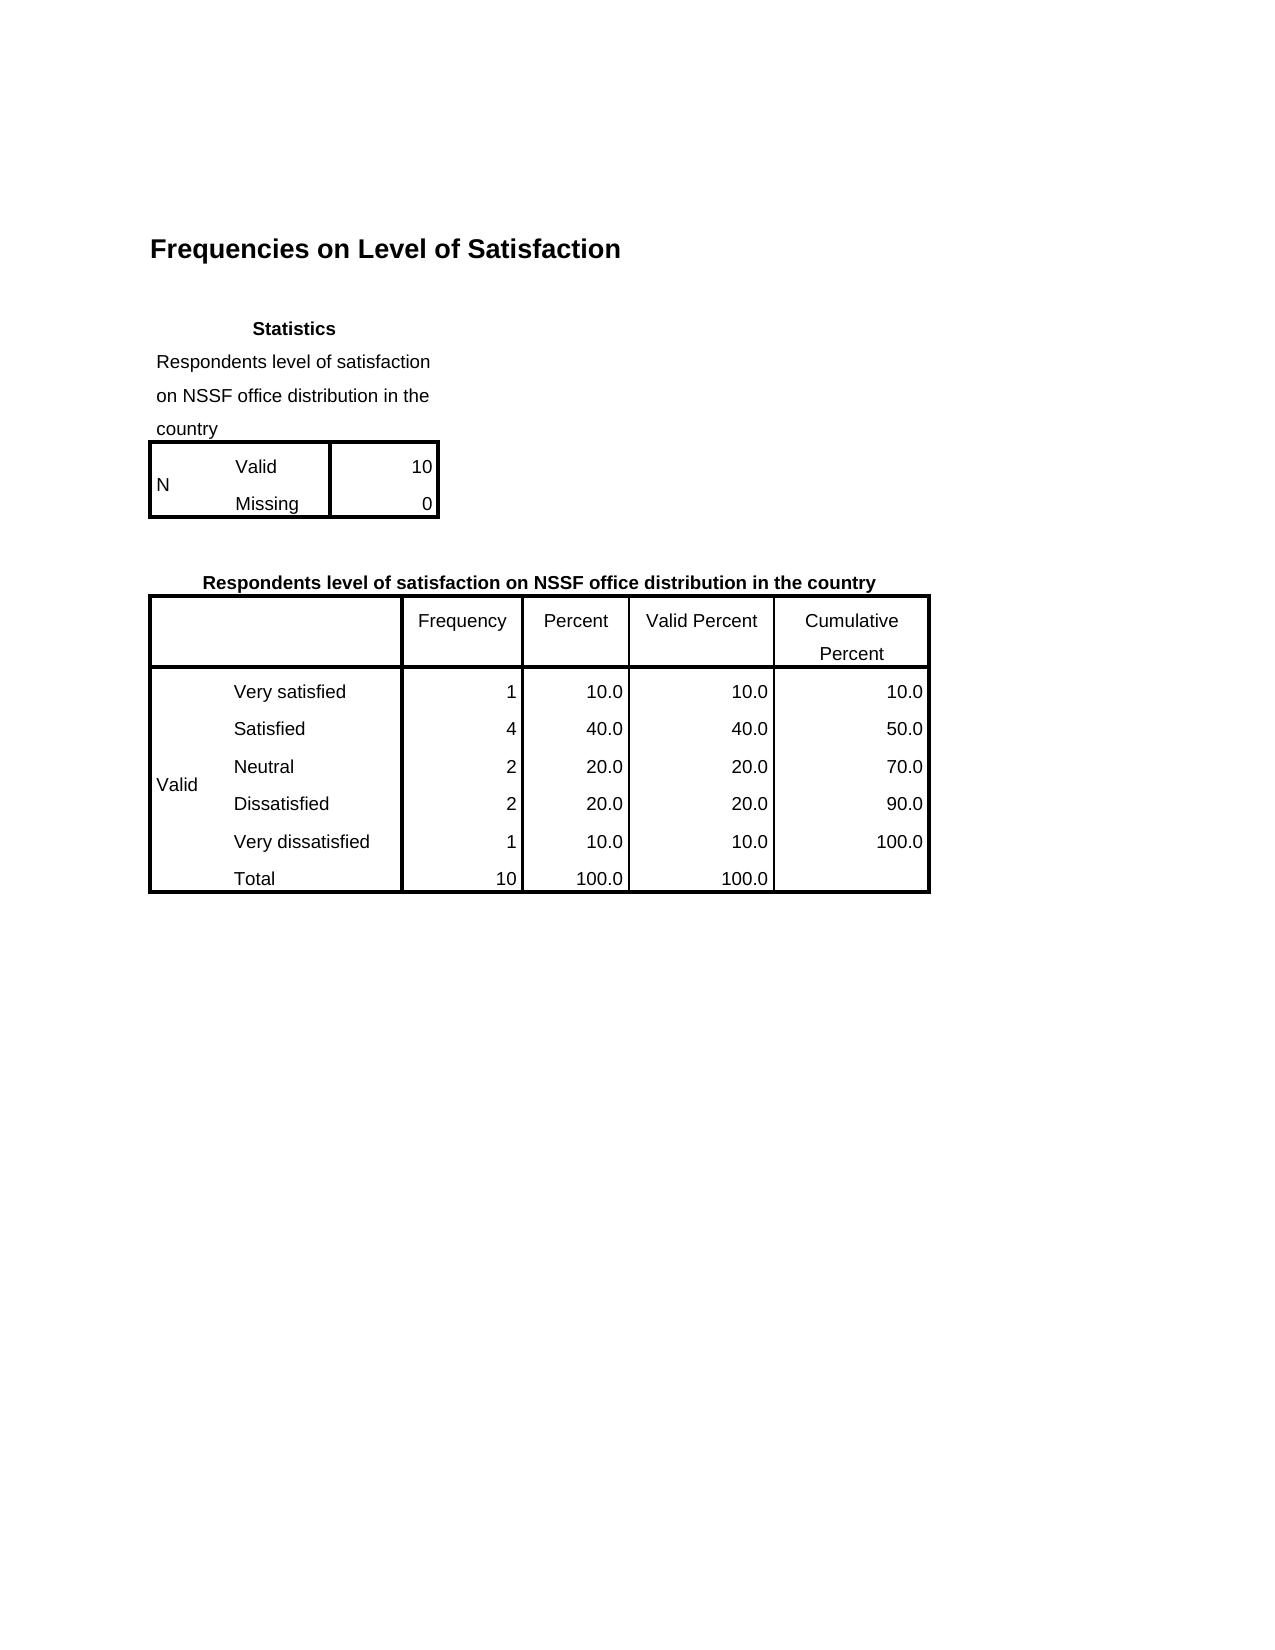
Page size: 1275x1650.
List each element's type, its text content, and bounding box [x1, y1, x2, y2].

table_cell 10.0 [775, 669, 927, 702]
table_cell Frequency [404, 598, 521, 664]
table_cell Missing [229, 477, 328, 514]
table_cell Cumulative Percent [775, 598, 927, 664]
table_cell Neutral [227, 740, 400, 777]
table_cell N [152, 444, 229, 514]
table_cell 10.0 [524, 815, 628, 852]
table_header Respondents level of satisfaction on NSSF office distribution in the country [150, 560, 929, 594]
table_cell Valid [152, 669, 227, 889]
table_cell 20.0 [524, 740, 628, 777]
table_cell Valid [229, 444, 328, 477]
table_cell 1 [404, 815, 521, 852]
table_cell 10.0 [524, 669, 628, 702]
table_cell Dissatisfied [227, 777, 400, 814]
table_cell Satisfied [227, 702, 400, 739]
table_cell 20.0 [630, 777, 773, 814]
table_cell 70.0 [775, 740, 927, 777]
table_cell 2 [404, 740, 521, 777]
table_cell 20.0 [524, 777, 628, 814]
table_cell 40.0 [630, 702, 773, 739]
table_cell Very dissatisfied [227, 815, 400, 852]
table_cell 10 [332, 444, 436, 477]
table_cell 1 [404, 669, 521, 702]
table_cell 90.0 [775, 777, 927, 814]
table_cell Percent [524, 598, 628, 664]
table_cell Respondents level of satisfaction on NSSF office distribution in the country [150, 340, 438, 439]
table_cell 0 [332, 477, 436, 514]
text Frequencies on Level of Satisfaction [150, 233, 1125, 264]
table_cell [775, 852, 927, 889]
table_cell [152, 598, 400, 664]
table_cell 2 [404, 777, 521, 814]
table_cell 10 [404, 852, 521, 889]
table_cell 100.0 [775, 815, 927, 852]
table_cell 100.0 [630, 852, 773, 889]
table_header Statistics [150, 306, 438, 339]
table_cell 20.0 [630, 740, 773, 777]
table_cell Valid Percent [630, 598, 773, 664]
table_cell 10.0 [630, 669, 773, 702]
table_cell 4 [404, 702, 521, 739]
table_cell 50.0 [775, 702, 927, 739]
table_cell 100.0 [524, 852, 628, 889]
table_cell 10.0 [630, 815, 773, 852]
table_cell Total [227, 852, 400, 889]
table_cell Very satisfied [227, 669, 400, 702]
table_cell 40.0 [524, 702, 628, 739]
